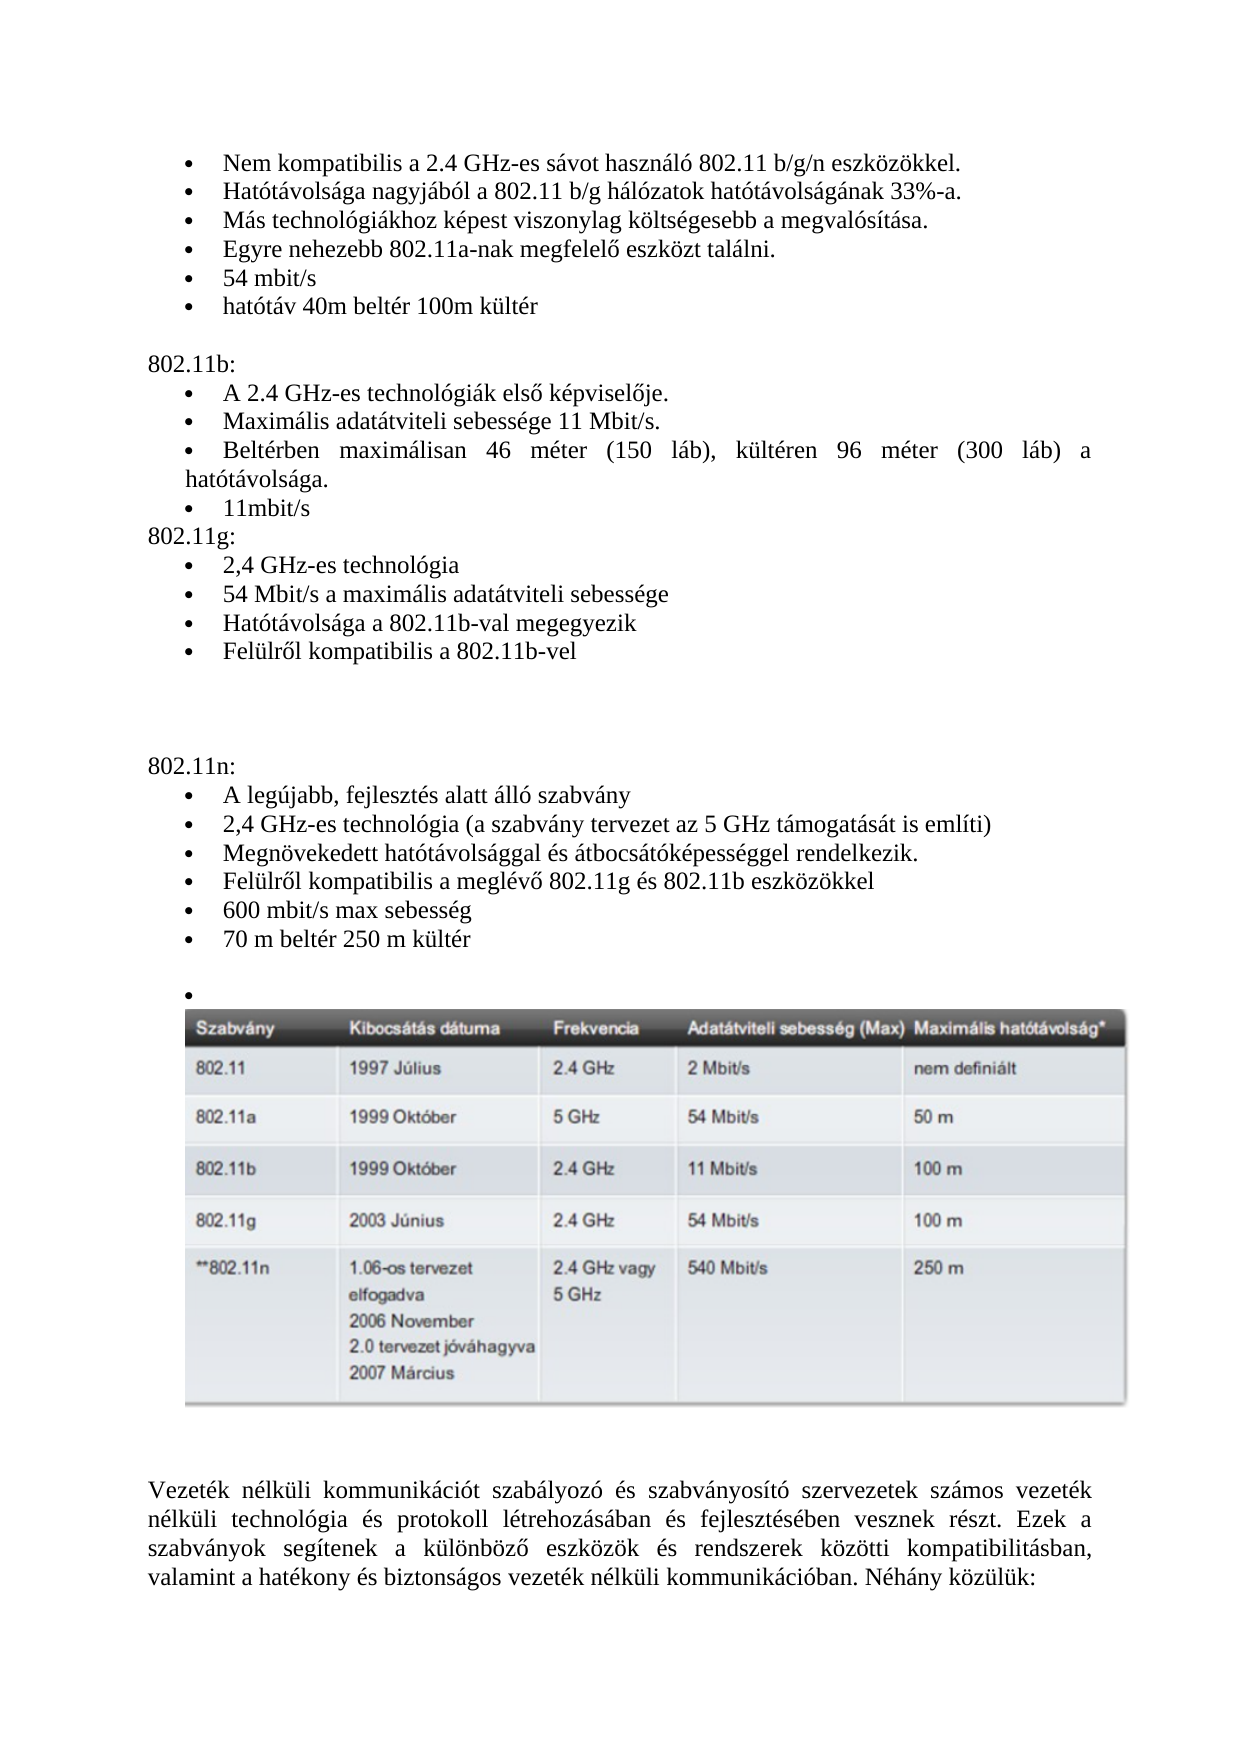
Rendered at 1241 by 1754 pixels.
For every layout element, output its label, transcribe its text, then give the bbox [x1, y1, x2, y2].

picture [185, 1009, 1130, 1447]
text Vezeték nélküli kommunikációt szabályozó és szabványosító szervezetek számos vezeték nélküli technológia és protokoll létrehozásában és fejlesztésében vesznek részt. Ezek a szabványok segítenek a különböző eszközök és rendszerek közötti kompatibilitásban, valamint a hatékony és biztonságos vezeték nélküli kommunikációban. Néhány közülük: [148, 1476, 1093, 1591]
list Felülről kompatibilis a 802.11b-vel [185, 636, 1093, 665]
text 802.11n: [148, 751, 1093, 780]
text 802.11b: [148, 349, 1093, 378]
list Nem kompatibilis a 2.4 GHz-es sávot használó 802.11 b/g/n eszközökkel. [185, 148, 1093, 176]
list A 2.4 GHz-es technológiák első képviselője. [185, 378, 1093, 406]
list 11mbit/s [185, 493, 1093, 521]
list Megnövekedett hatótávolsággal és átbocsátóképességgel rendelkezik. [185, 838, 1093, 866]
list 70 m beltér 250 m kültér [185, 924, 1093, 953]
list 2,4 GHz-es technológia (a szabvány tervezet az 5 GHz támogatását is említi) [185, 809, 1093, 838]
list 54 mbit/s [185, 263, 1093, 291]
list Beltérben maximálisan 46 méter (150 láb), kültéren 96 méter (300 láb) a hatótávolsága. [185, 435, 1093, 493]
list Felülről kompatibilis a meglévő 802.11g és 802.11b eszközökkel [185, 866, 1093, 895]
list Hatótávolsága nagyjából a 802.11 b/g hálózatok hatótávolságának 33%-a. [185, 176, 1093, 205]
list hatótáv 40m beltér 100m kültér [185, 291, 1093, 320]
list Maximális adatátviteli sebessége 11 Mbit/s. [185, 406, 1093, 435]
list Egyre nehezebb 802.11a-nak megfelelő eszközt találni. [185, 234, 1093, 263]
list A legújabb, fejlesztés alatt álló szabvány [185, 780, 1093, 809]
list 54 Mbit/s a maximális adatátviteli sebessége [185, 579, 1093, 608]
list 600 mbit/s max sebesség [185, 895, 1093, 924]
list 2,4 GHz-es technológia [185, 550, 1093, 579]
text 802.11g: [148, 521, 1093, 550]
list Más technológiákhoz képest viszonylag költségesebb a megvalósítása. [185, 205, 1093, 234]
list Hatótávolsága a 802.11b-val megegyezik [185, 608, 1093, 636]
